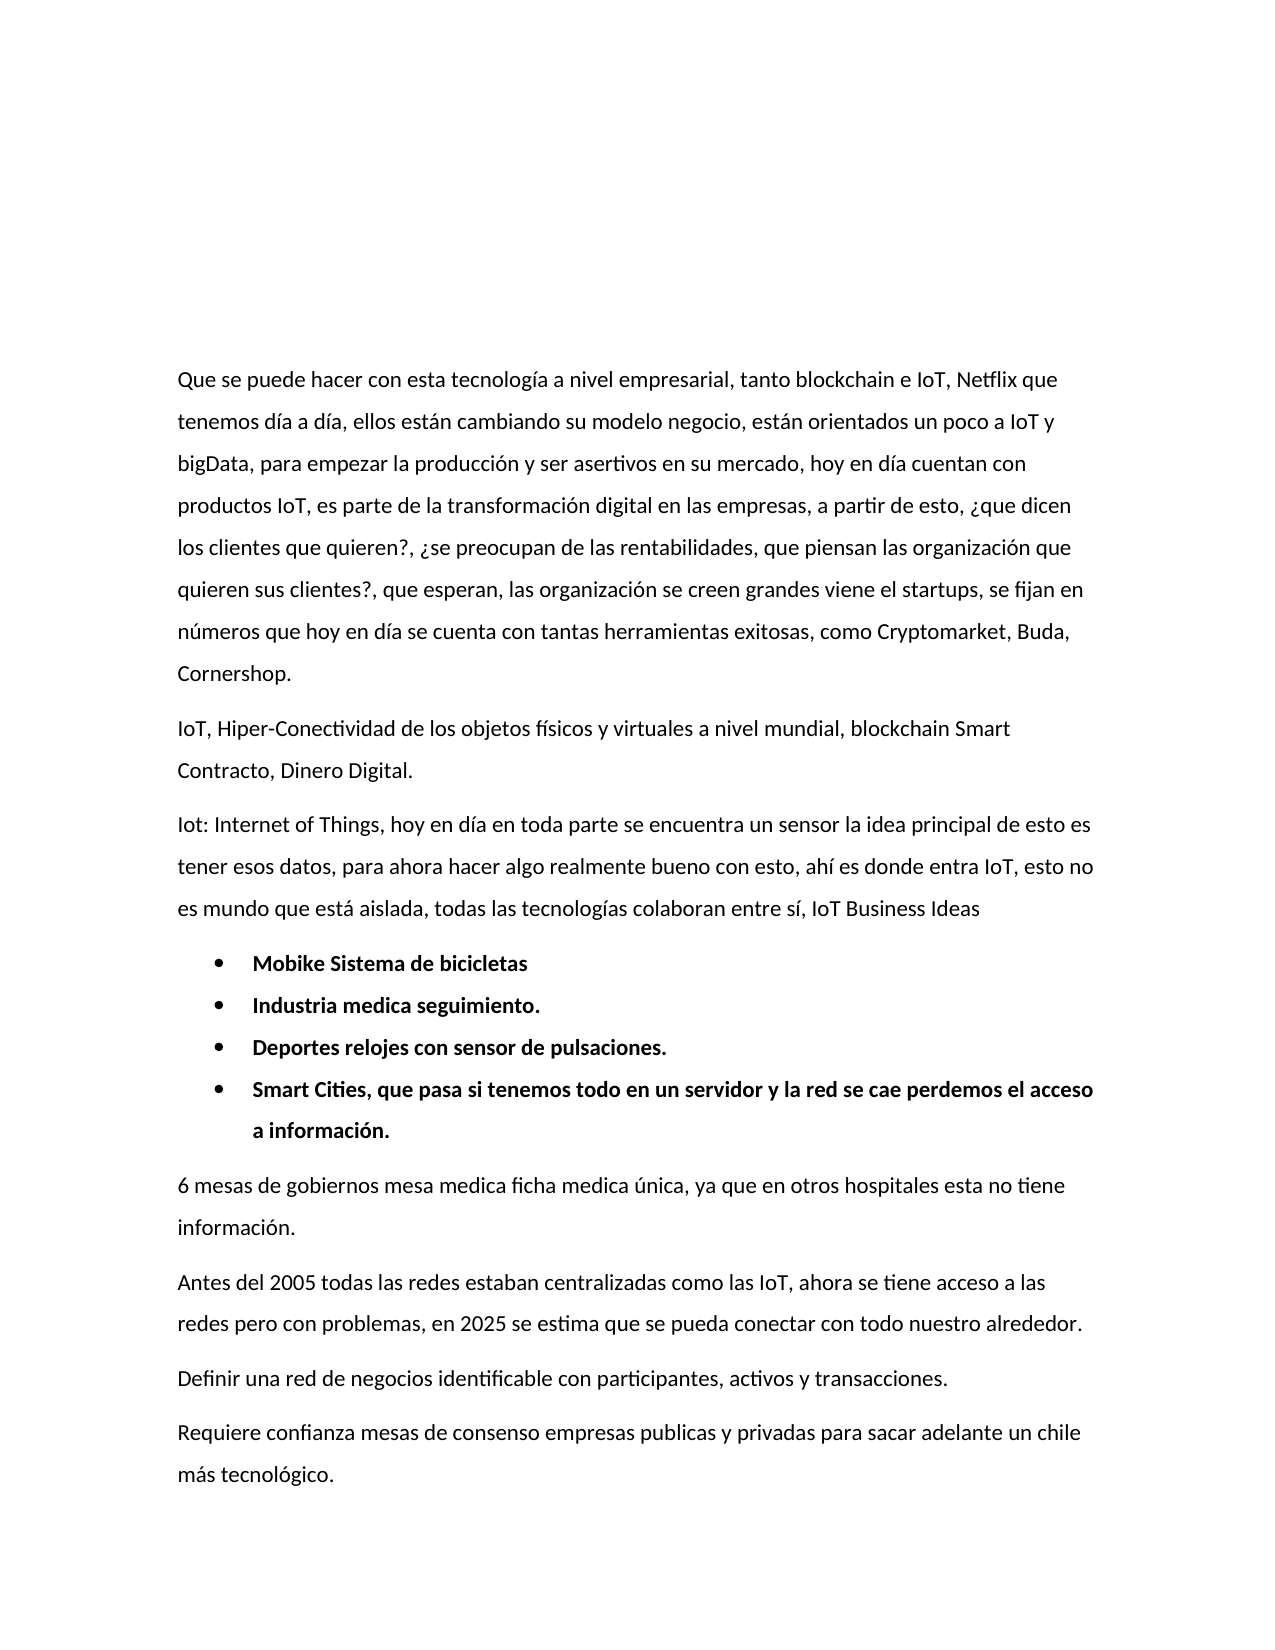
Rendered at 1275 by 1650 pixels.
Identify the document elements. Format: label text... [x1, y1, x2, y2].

list Smart Cities, que pasa si tenemos todo en un servidor y la red se cae perdemos el acceso a información. [215, 1075, 1098, 1145]
text Requiere confianza mesas de consenso empresas publicas y privadas para sacar adelante un chile más tecnológico. [177, 1418, 1098, 1488]
text Iot: Internet of Things, hoy en día en toda parte se encuentra un sensor la idea principal de esto es tener esos datos, para ahora hacer algo realmente bueno con esto, ahí es donde entra IoT, esto no es mundo que está aislada, todas las tecnologías colaboran entre sí, IoT Business Ideas [177, 810, 1098, 922]
text IoT, Hiper-Conectividad de los objetos físicos y virtuales a nivel mundial, blockchain Smart Contracto, Dinero Digital. [177, 714, 1098, 784]
list Mobike Sistema de bicicletas [215, 949, 1098, 977]
text Definir una red de negocios identificable con participantes, activos y transacciones. [177, 1364, 1098, 1392]
text Que se puede hacer con esta tecnología a nivel empresarial, tanto blockchain e IoT, Netflix que tenemos día a día, ellos están cambiando su modelo negocio, están orientados un poco a IoT y bigData, para empezar la producción y ser asertivos en su mercado, hoy en día cuentan con productos IoT, es parte de la transformación digital en las empresas, a partir de esto, ¿que dicen los clientes que quieren?, ¿se preocupan de las rentabilidades, que piensan las organización que quieren sus clientes?, que esperan, las organización se creen grandes viene el startups, se fijan en números que hoy en día se cuenta con tantas herramientas exitosas, como Cryptomarket, Buda, Cornershop. [177, 366, 1098, 687]
list Industria medica seguimiento. [215, 991, 1098, 1019]
list Deportes relojes con sensor de pulsaciones. [215, 1033, 1098, 1061]
text 6 mesas de gobiernos mesa medica ficha medica única, ya que en otros hospitales esta no tiene información. [177, 1171, 1098, 1241]
text Antes del 2005 todas las redes estaban centralizadas como las IoT, ahora se tiene acceso a las redes pero con problemas, en 2025 se estima que se pueda conectar con todo nuestro alrededor. [177, 1268, 1098, 1338]
